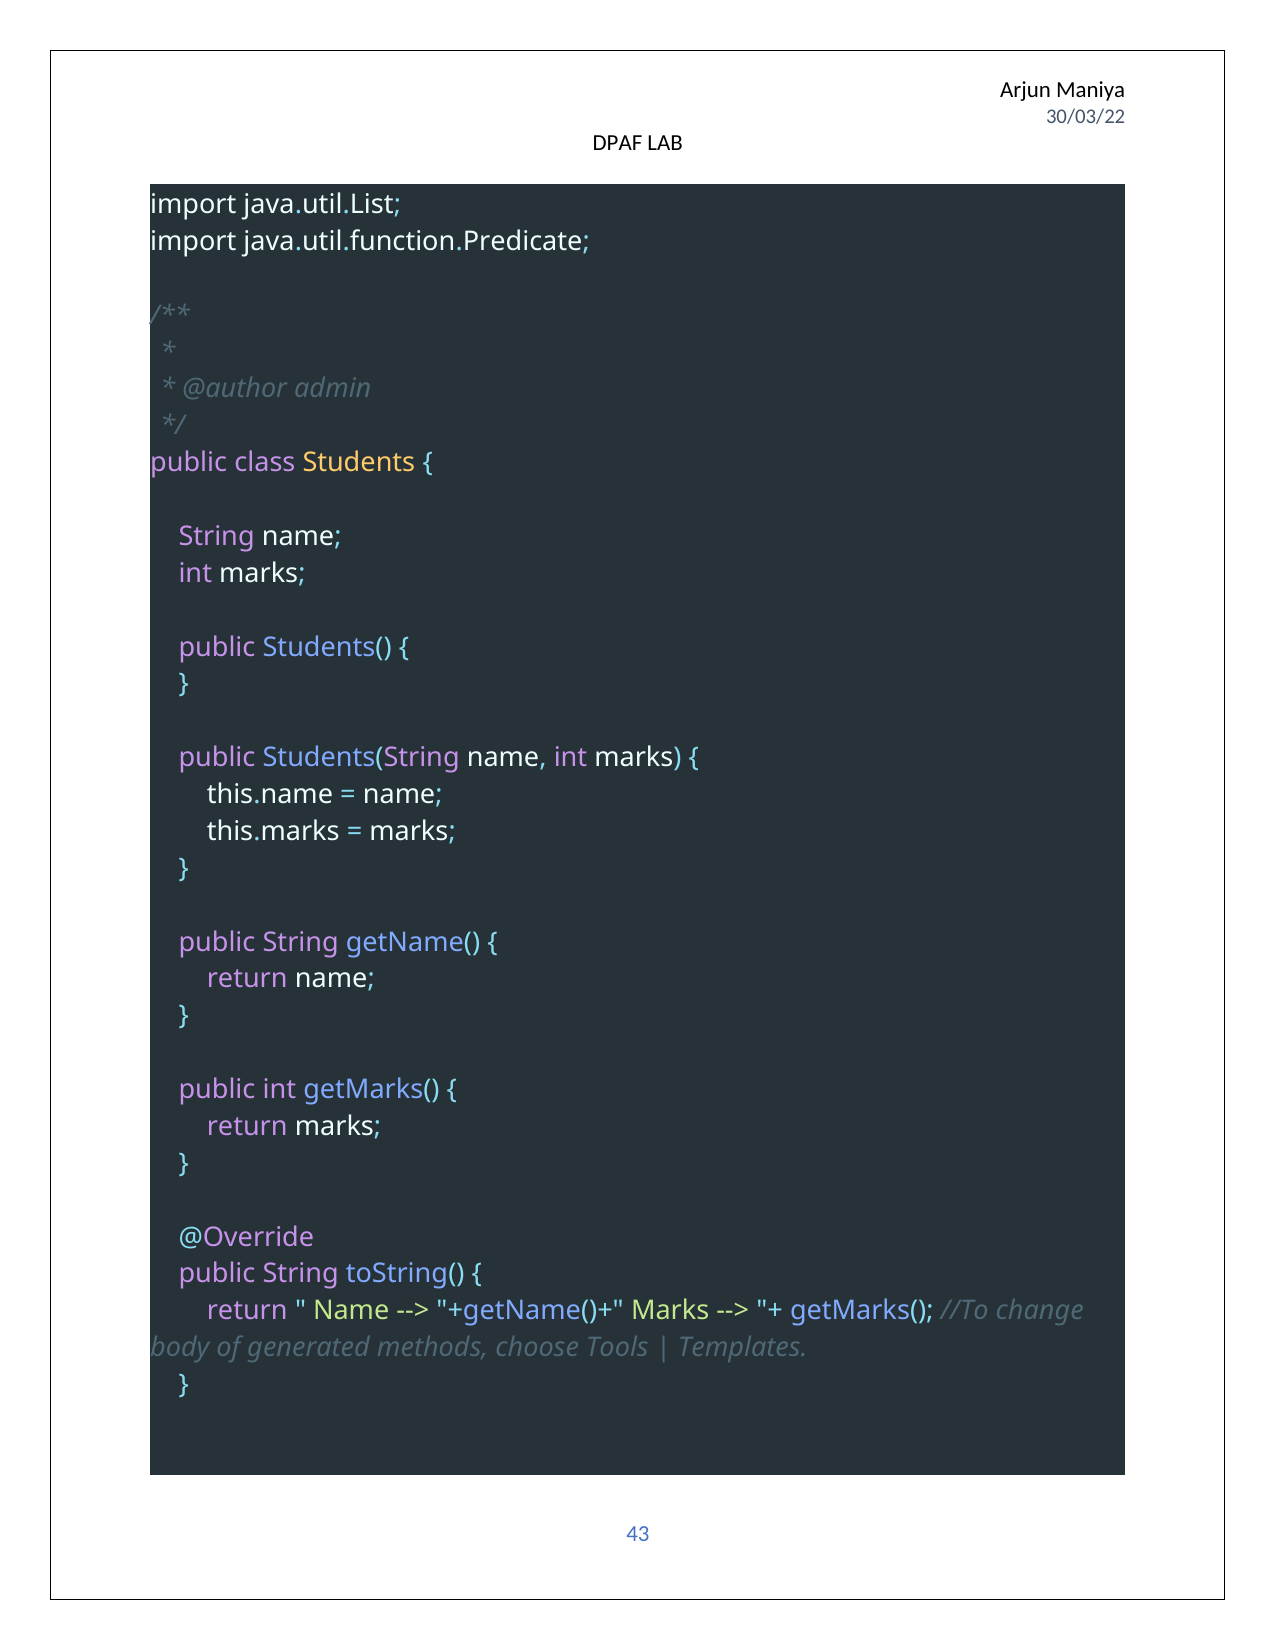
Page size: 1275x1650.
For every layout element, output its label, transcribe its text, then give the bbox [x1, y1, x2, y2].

text public String toString() { [150, 1254, 1125, 1291]
text } [150, 664, 1125, 701]
text return name; [150, 959, 1125, 996]
text import java.util.List; [150, 184, 1125, 221]
text public String getName() { [150, 922, 1125, 959]
text public int getMarks() { [150, 1069, 1125, 1106]
text String name; [150, 516, 1125, 553]
text } [150, 996, 1125, 1033]
text public Students() { [150, 627, 1125, 664]
text public Students(String name, int marks) { [150, 738, 1125, 774]
text */ [150, 406, 1125, 443]
text public class Students { [150, 443, 1125, 479]
text } [150, 1143, 1125, 1180]
text return " Name --> "+getName()+" Marks --> "+ getMarks(); //To change body of generated methods, choose Tools | Templates. [150, 1291, 1125, 1364]
text /** [150, 295, 1125, 332]
text } [150, 1364, 1125, 1401]
text @Override [150, 1217, 1125, 1254]
text * @author admin [150, 369, 1125, 406]
text this.name = name; [150, 774, 1125, 811]
text this.marks = marks; [150, 811, 1125, 848]
text return marks; [150, 1106, 1125, 1143]
text * [150, 332, 1125, 369]
text import java.util.function.Predicate; [150, 221, 1125, 258]
text int marks; [150, 553, 1125, 590]
text } [150, 848, 1125, 885]
